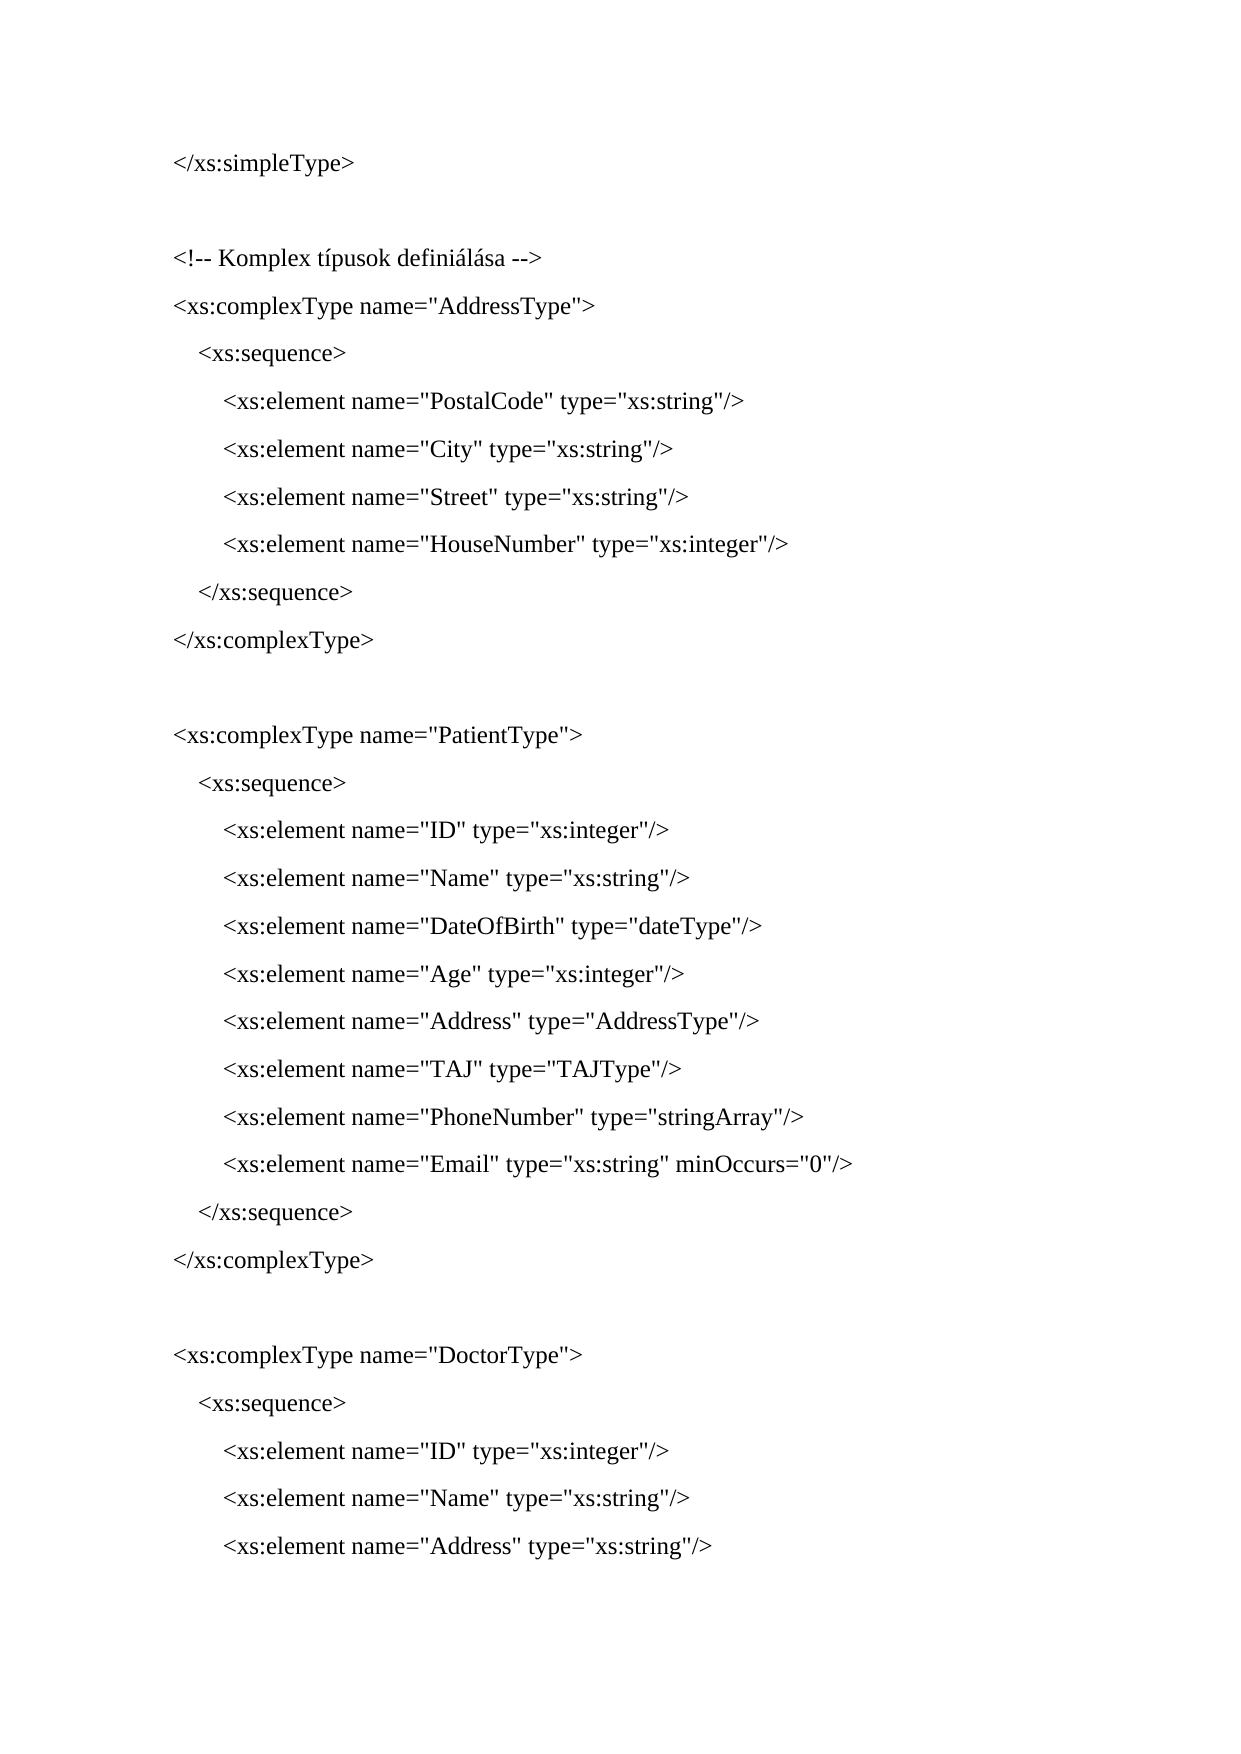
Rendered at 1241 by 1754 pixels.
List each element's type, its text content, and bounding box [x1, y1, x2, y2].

text <xs:element name="Street" type="xs:string"/> [148, 482, 1093, 510]
text <xs:element name="PostalCode" type="xs:string"/> [148, 386, 1093, 415]
text <xs:element name="Address" type="AddressType"/> [148, 1006, 1093, 1035]
text </xs:complexType> [148, 1245, 1093, 1274]
text <xs:element name="TAJ" type="TAJType"/> [148, 1054, 1093, 1083]
text <xs:element name="Name" type="xs:string"/> [148, 863, 1093, 892]
text <xs:element name="DateOfBirth" type="dateType"/> [148, 911, 1093, 940]
text <!-- Komplex típusok definiálása --> [148, 243, 1093, 272]
text <xs:complexType name="AddressType"> [148, 291, 1093, 319]
text </xs:simpleType> [148, 148, 1093, 176]
text <xs:element name="Age" type="xs:integer"/> [148, 959, 1093, 987]
text <xs:complexType name="DoctorType"> [148, 1340, 1093, 1369]
text <xs:element name="HouseNumber" type="xs:integer"/> [148, 529, 1093, 558]
text <xs:element name="ID" type="xs:integer"/> [148, 816, 1093, 844]
text <xs:sequence> [148, 1388, 1093, 1417]
text <xs:sequence> [148, 768, 1093, 797]
text <xs:element name="Email" type="xs:string" minOccurs="0"/> [148, 1149, 1093, 1178]
text <xs:element name="Address" type="xs:string"/> [148, 1531, 1093, 1560]
text <xs:element name="ID" type="xs:integer"/> [148, 1436, 1093, 1464]
text </xs:sequence> [148, 577, 1093, 606]
text <xs:element name="City" type="xs:string"/> [148, 434, 1093, 463]
text </xs:complexType> [148, 625, 1093, 653]
text <xs:sequence> [148, 338, 1093, 367]
text <xs:complexType name="PatientType"> [148, 720, 1093, 749]
text </xs:sequence> [148, 1197, 1093, 1226]
text <xs:element name="Name" type="xs:string"/> [148, 1483, 1093, 1512]
text <xs:element name="PhoneNumber" type="stringArray"/> [148, 1102, 1093, 1131]
